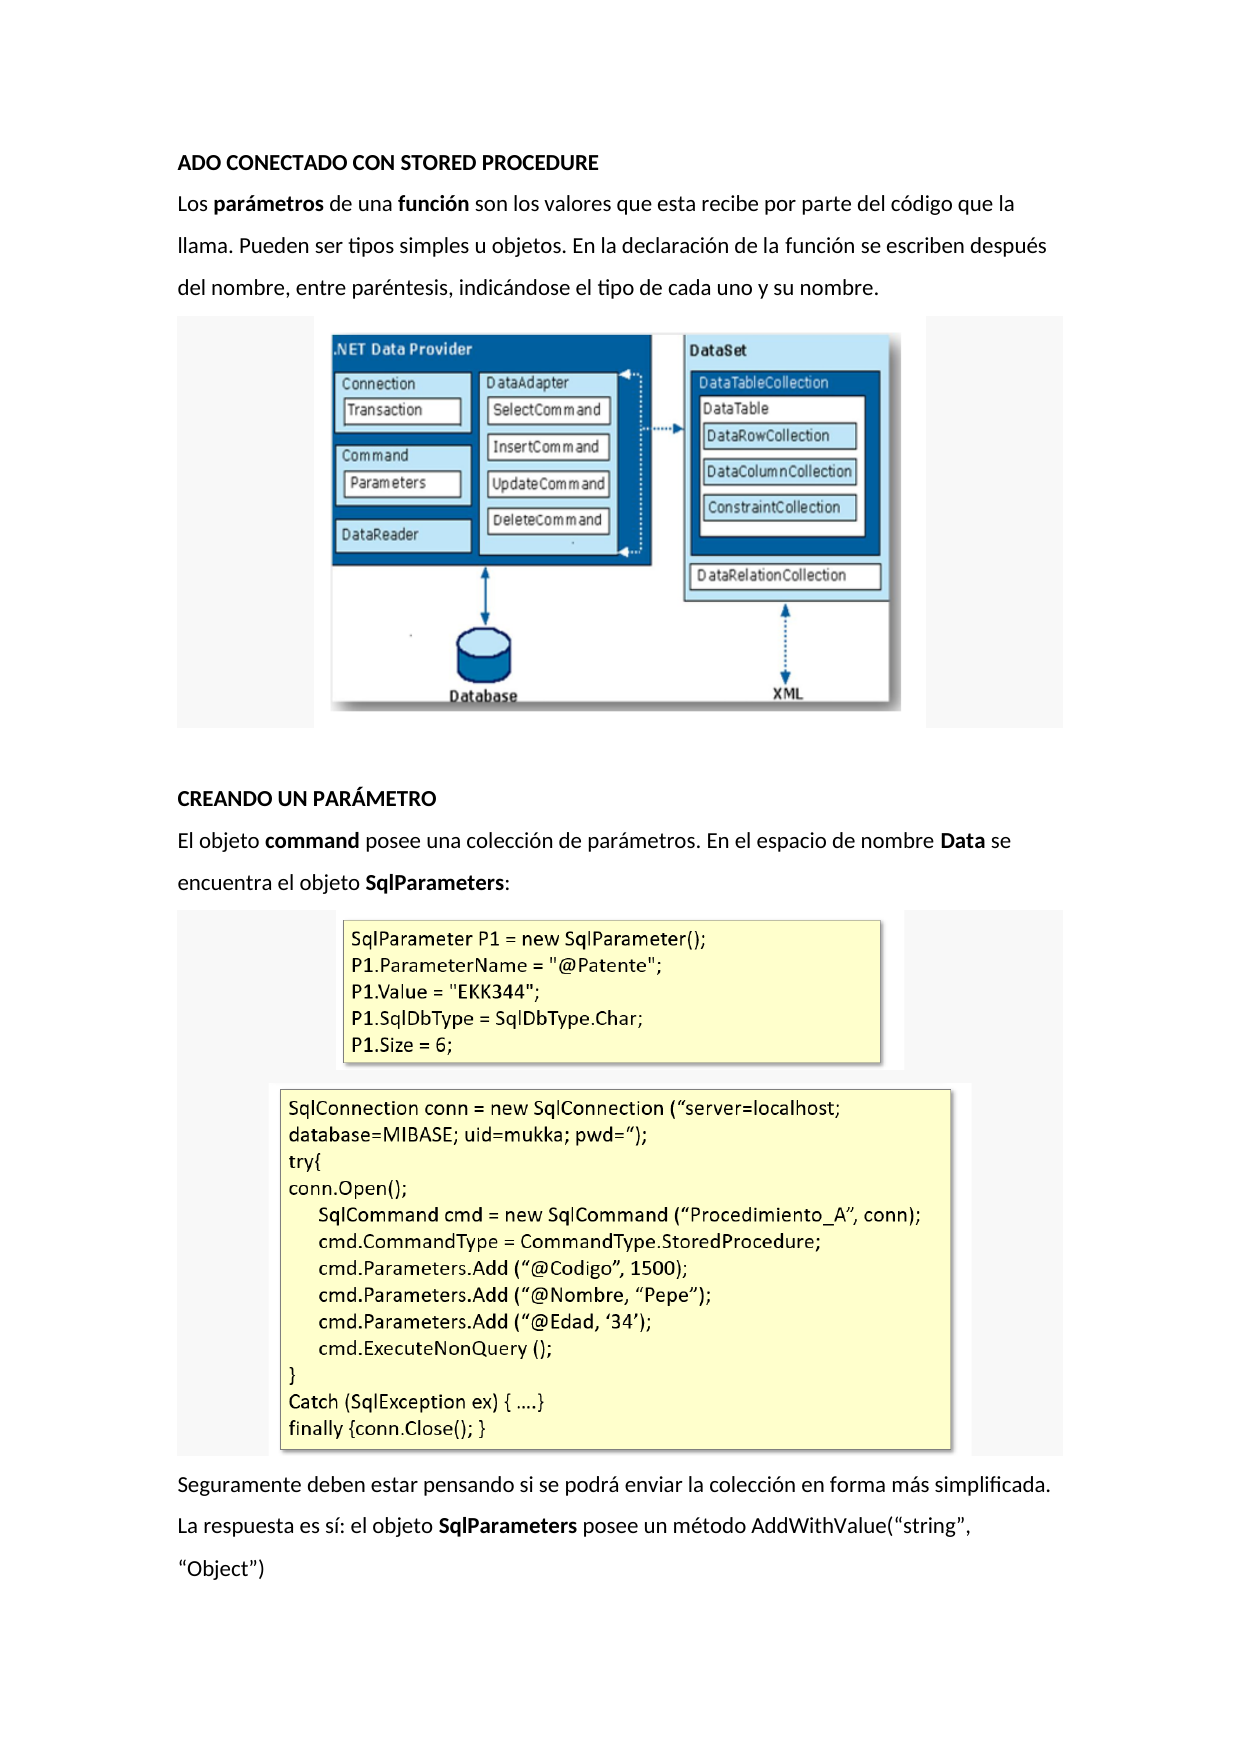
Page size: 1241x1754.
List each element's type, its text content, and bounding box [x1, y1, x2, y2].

text Seguramente deben estar pensando si se podrá enviar la colección en forma más simplificada. La respuesta es sí: el objeto SqlParameters posee un método AddWithValue(“string”, “Object”) [177, 1470, 1063, 1582]
picture [335, 910, 905, 1070]
text ADO CONECTADO CON STORED PROCEDURE [177, 148, 1063, 176]
text CREANDO UN PARÁMETRO [177, 784, 1063, 812]
text Los parámetros de una función son los valores que esta recibe por parte del código que la llama. Pueden ser tipos simples u objetos. En la declaración de la función se escriben después del nombre, entre paréntesis, indicándose el tipo de cada uno y su nombre. [177, 189, 1063, 302]
picture [313, 315, 927, 729]
text El objeto command posee una colección de parámetros. En el espacio de nombre Data se encuentra el objeto SqlParameters: [177, 826, 1063, 896]
picture [268, 1083, 972, 1456]
